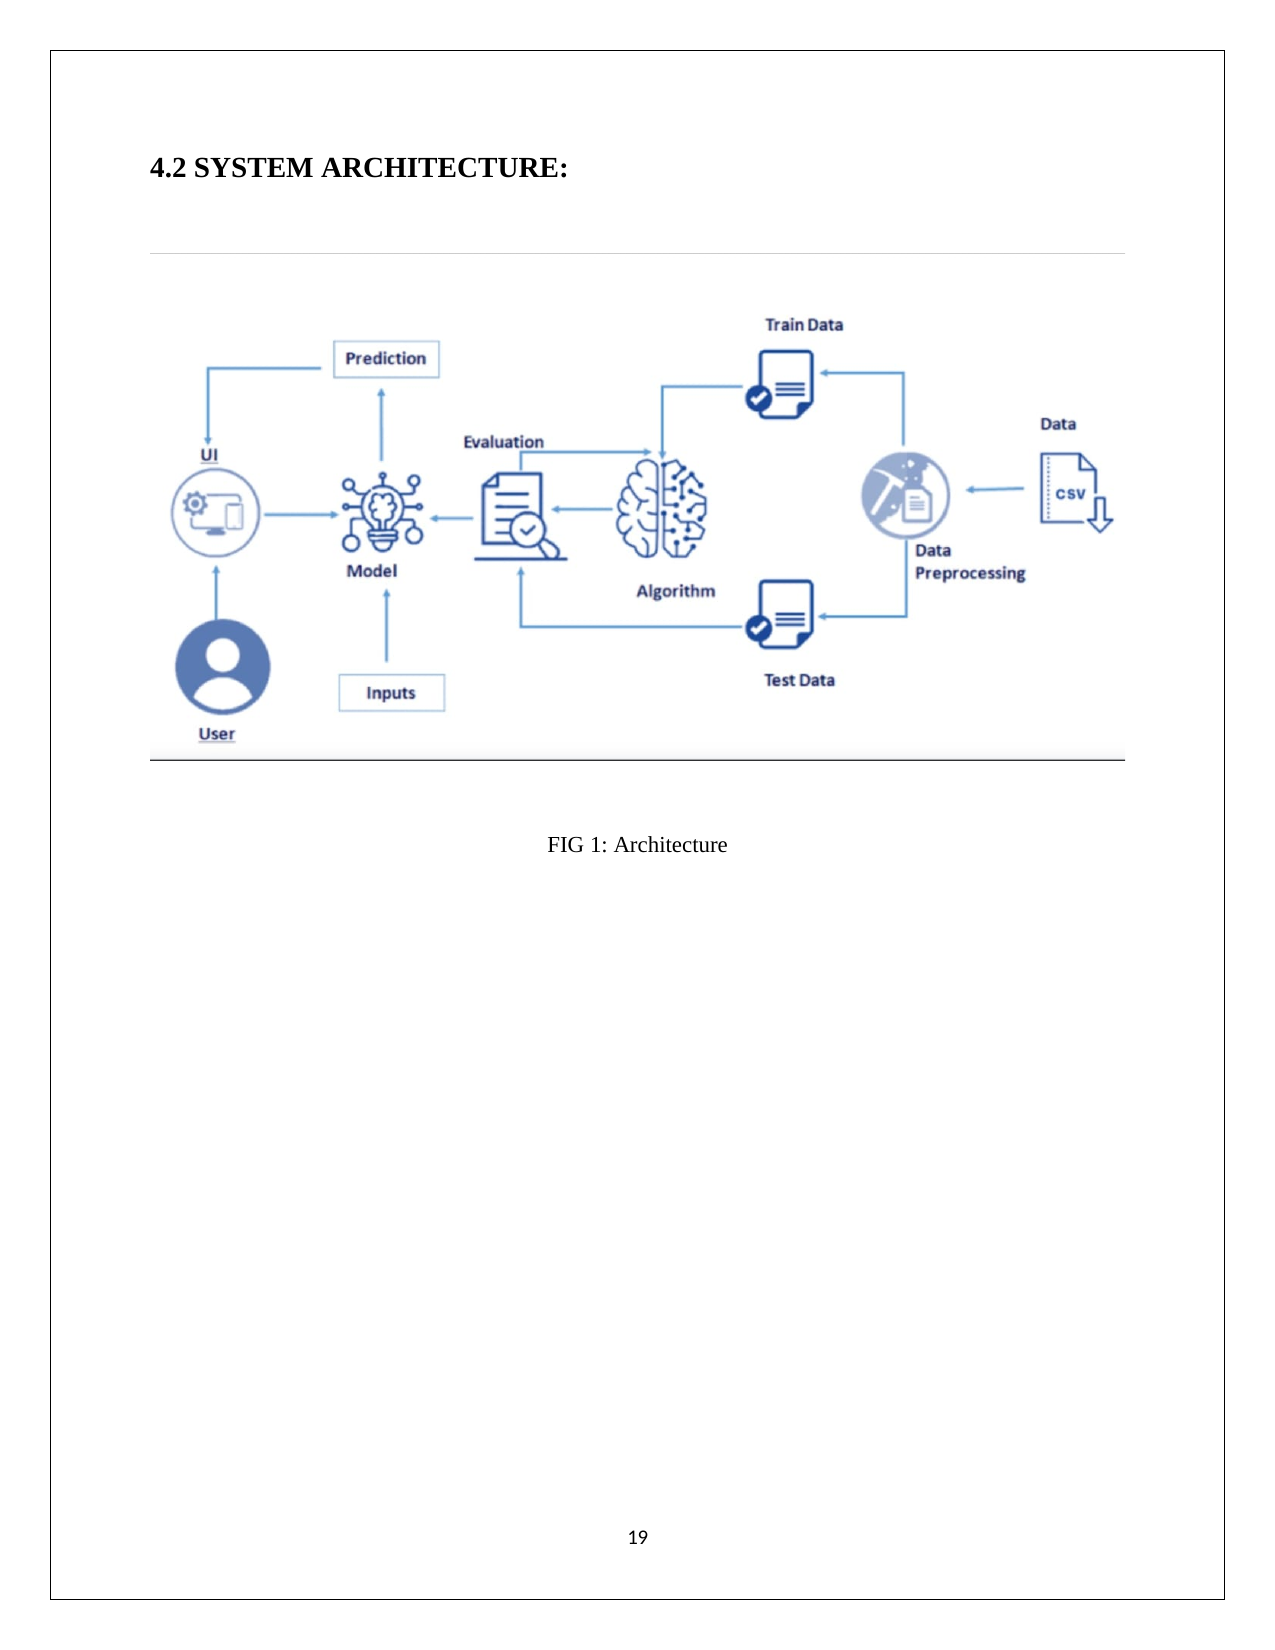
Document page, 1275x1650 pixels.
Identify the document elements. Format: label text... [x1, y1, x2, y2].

text FIG 1: Architecture [150, 831, 1125, 857]
text 4.2 SYSTEM ARCHITECTURE: [150, 150, 1125, 183]
picture [150, 253, 1125, 761]
